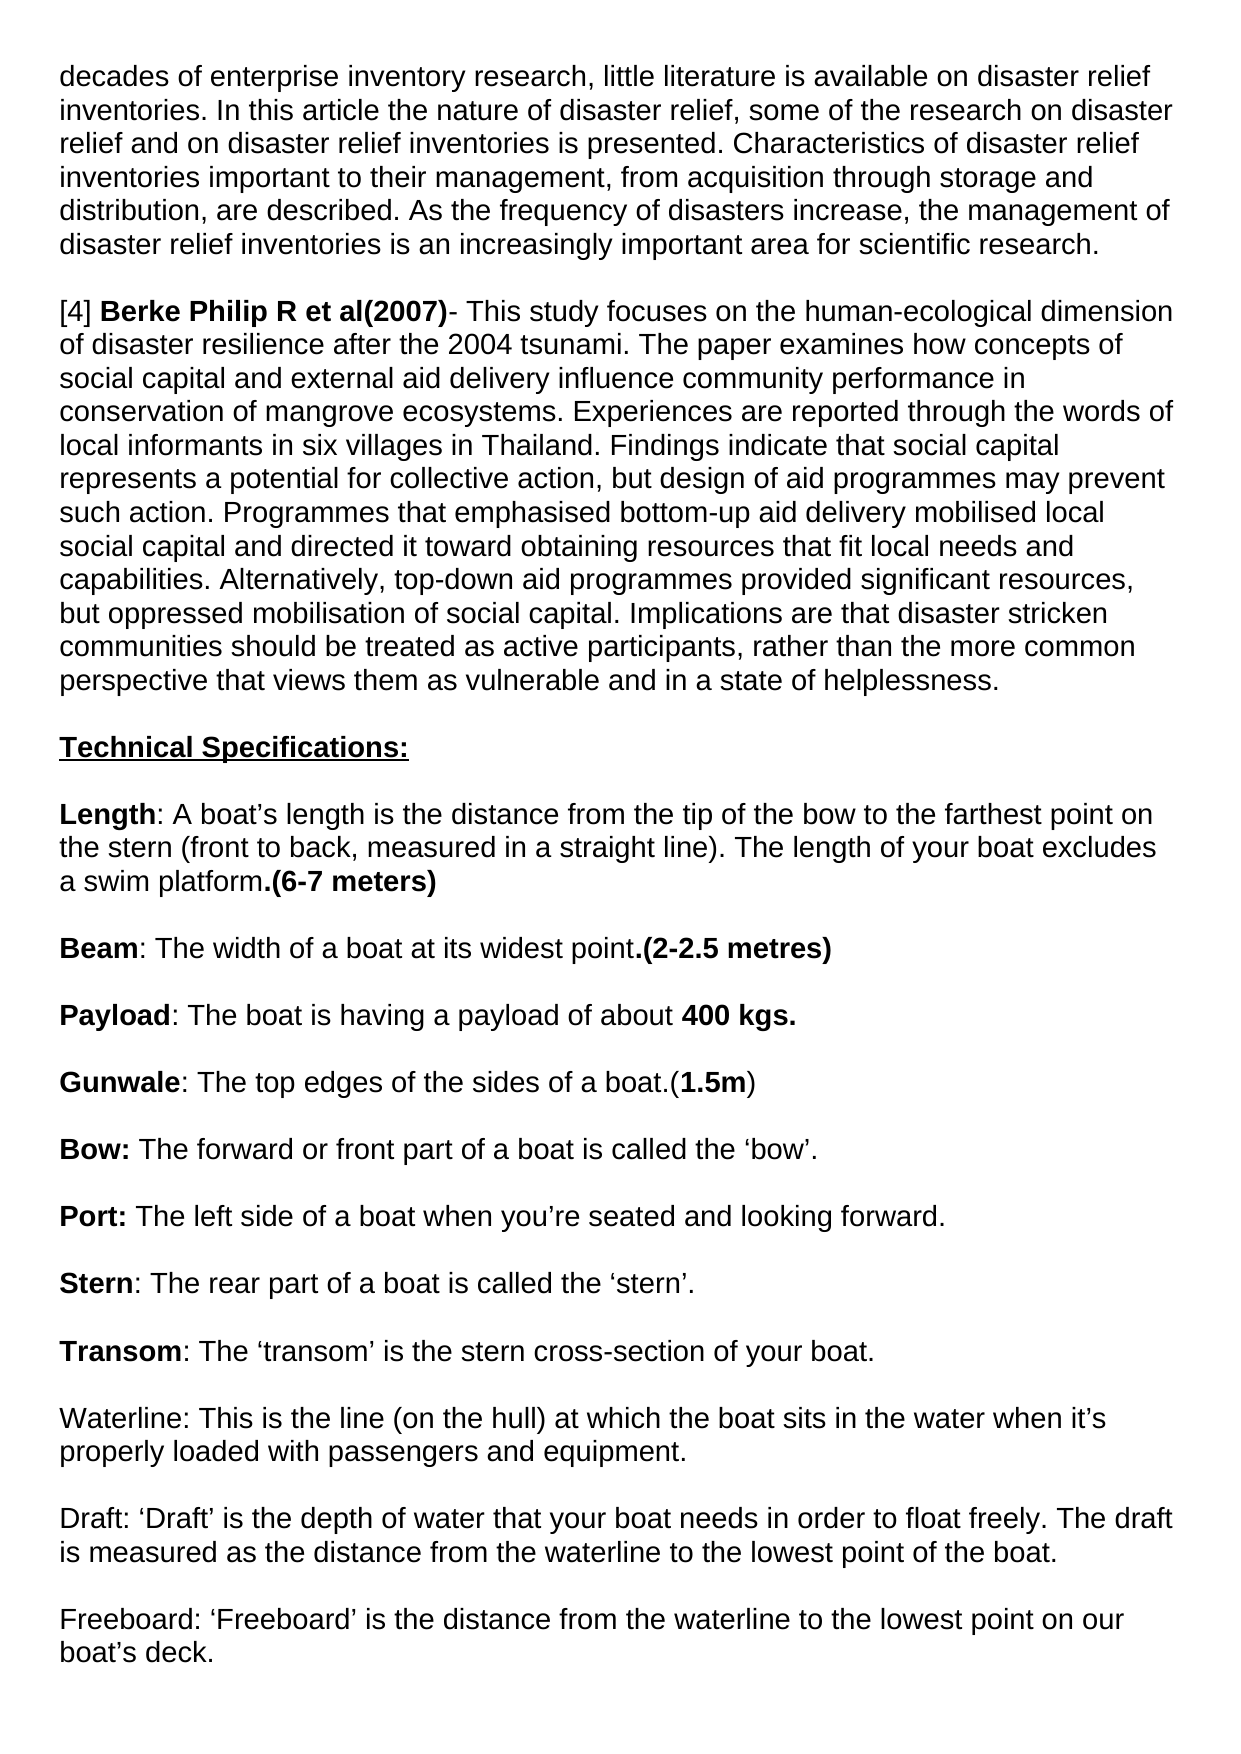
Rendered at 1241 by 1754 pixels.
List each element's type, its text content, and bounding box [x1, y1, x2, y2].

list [59, 59, 1181, 260]
text Transom: The ‘transom’ is the stern cross-section of your boat. [59, 1334, 1181, 1367]
text Draft: ‘Draft’ is the depth of water that your boat needs in order to float freely. The draft is measured as the distance from the waterline to the lowest point of the boat. [59, 1501, 1181, 1568]
text Freeboard: ‘Freeboard’ is the distance from the waterline to the lowest point on our boat’s deck. [59, 1602, 1181, 1669]
text Stern: The rear part of a boat is called the ‘stern’. [59, 1267, 1181, 1300]
text Gunwale: The top edges of the sides of a boat.(1.5m) [59, 1065, 1181, 1099]
text Port: The left side of a boat when you’re seated and looking forward. [59, 1199, 1181, 1233]
text Length: A boat’s length is the distance from the tip of the bow to the farthest point on the stern (front to back, measured in a straight line). The length of your boat excludes a swim platform.(6-7 meters) [59, 797, 1181, 898]
text Payload: The boat is having a payload of about 400 kgs. [59, 998, 1181, 1032]
text Waterline: This is the line (on the hull) at which the boat sits in the water when it’s properly loaded with passengers and equipment. [59, 1401, 1181, 1468]
text Bow: The forward or front part of a boat is called the ‘bow’. [59, 1132, 1181, 1166]
text Beam: The width of a boat at its widest point.(2-2.5 metres) [59, 931, 1181, 965]
text Technical Specifications: [59, 730, 1181, 763]
list Berke Philip R et al(2007)- This study focuses on the human-ecological dimension of disaster resilience after the 2004 tsunami. The paper examines how concepts of social capital and external aid delivery influence community performance in conservation of mangrove ecosystems. Experiences are reported through the words of local informants in six villages in Thailand. Findings indicate that social capital represents a potential for collective action, but design of aid programmes may prevent such action. Programmes that emphasised bottom-up aid delivery mobilised local social capital and directed it toward obtaining resources that fit local needs and capabilities. Alternatively, top-down aid programmes provided significant resources, but oppressed mobilisation of social capital. Implications are that disaster stricken communities should be treated as active participants, rather than the more common perspective that views them as vulnerable and in a state of helplessness. [59, 294, 1181, 696]
